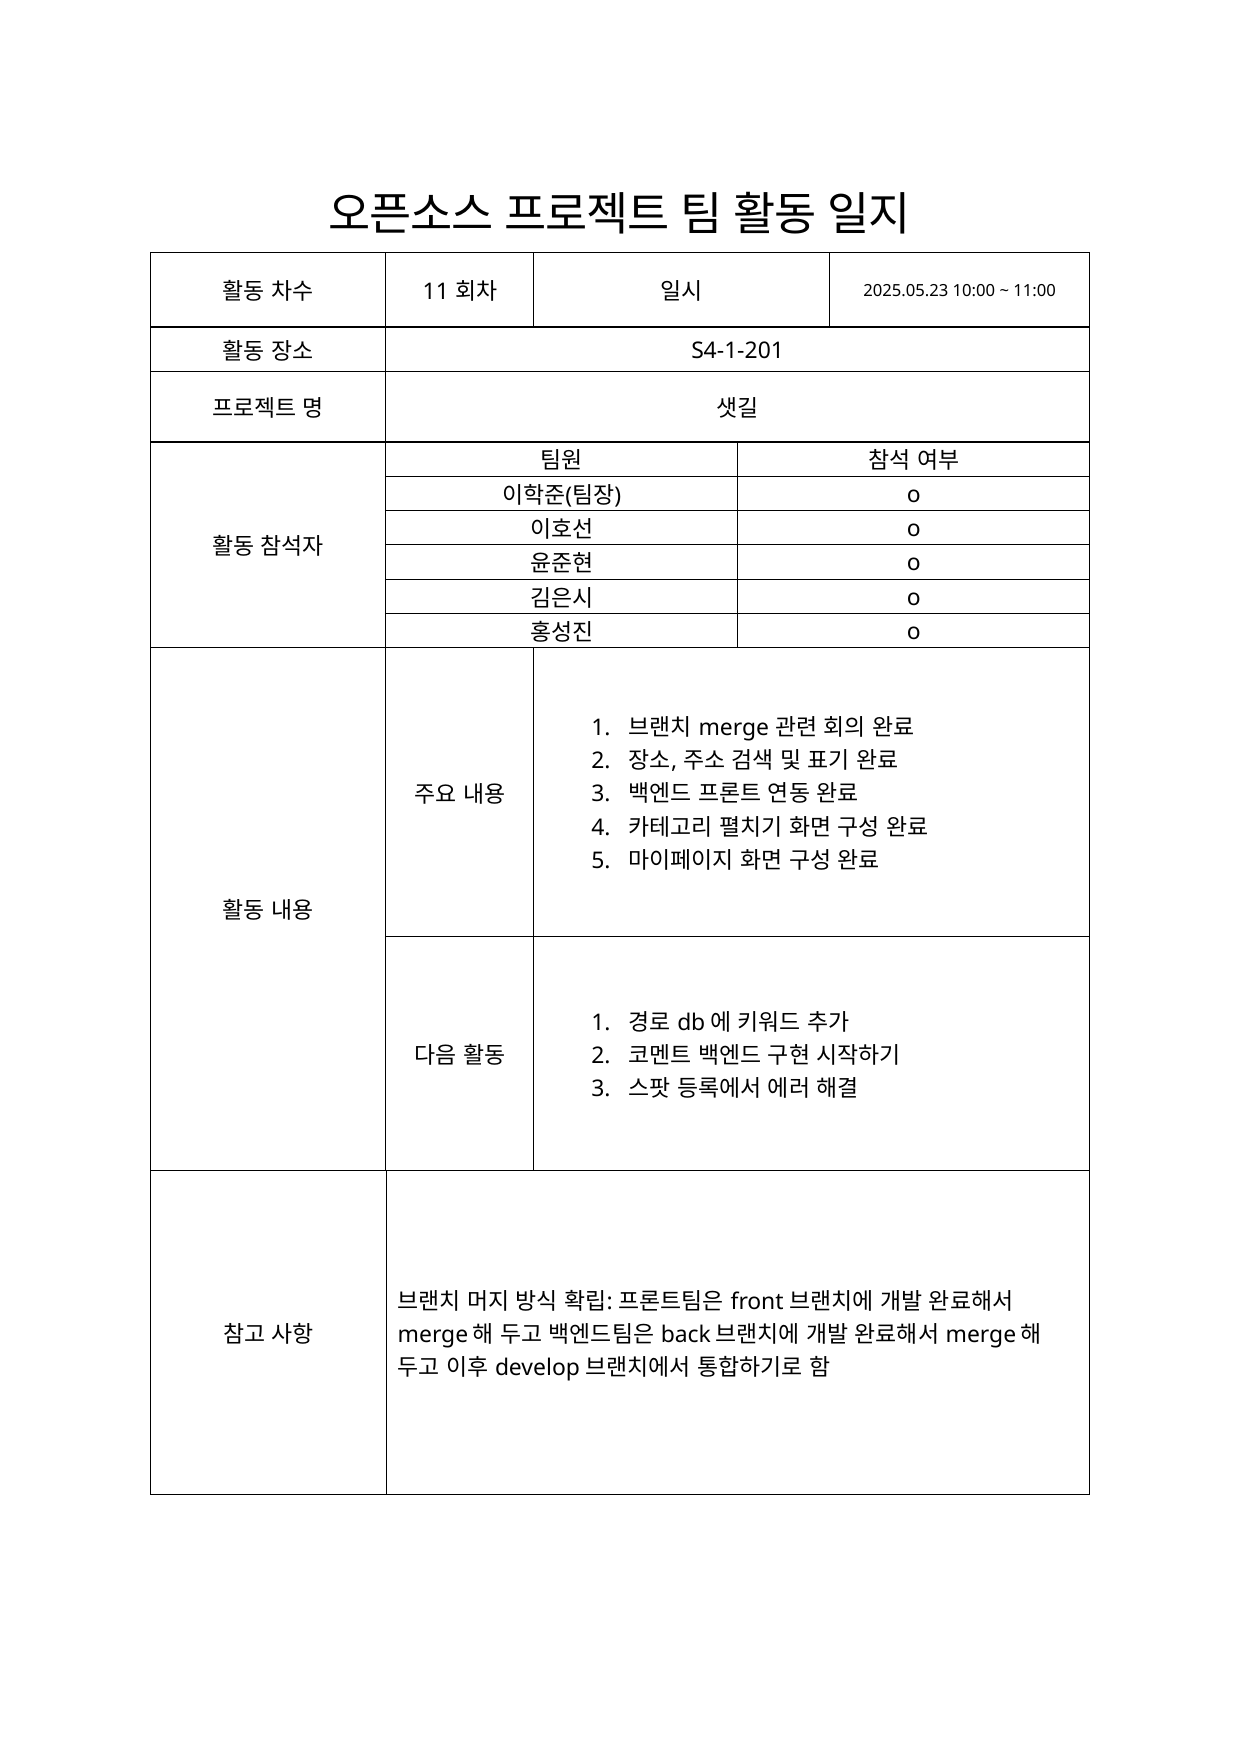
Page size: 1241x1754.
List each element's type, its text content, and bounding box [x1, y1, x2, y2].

table_cell 다음 활동 [386, 937, 533, 1170]
table_cell 활동 내용 [151, 648, 385, 1170]
table_cell 주요 내용 [386, 648, 533, 936]
table_cell 참석 여부 [738, 443, 1089, 476]
table_cell 샛길 [386, 372, 1089, 441]
table_cell 활동 장소 [151, 328, 385, 371]
table_cell 김은시 [386, 580, 737, 613]
table_header 활동 차수 [151, 253, 385, 326]
table_cell S4-1-201 [386, 328, 1089, 371]
table_cell 홍성진 [386, 614, 737, 647]
table_cell o [738, 614, 1089, 647]
table_cell 이학준(팀장) [386, 477, 737, 510]
table_cell 이호선 [386, 511, 737, 544]
table_cell 참고 사항 [151, 1171, 386, 1494]
table_cell o [738, 545, 1089, 578]
table_header 11 회차 [386, 253, 533, 326]
table_header 2025.05.23 10:00 ~ 11:00 [830, 253, 1089, 326]
table_cell 브랜치 merge 관련 회의 완료 장소, 주소 검색 및 표기 완료 백엔드 프론트 연동 완료 카테고리 펼치기 화면 구성 완료 마이페이지 화면 구성 완료 [534, 648, 1089, 936]
table_cell 프로젝트 명 [151, 372, 385, 441]
table_cell 경로 db에 키워드 추가 코멘트 백엔드 구현 시작하기 스팟 등록에서 에러 해결 [534, 937, 1089, 1170]
table_cell 브랜치 머지 방식 확립: 프론트팀은 front 브랜치에 개발 완료해서 merge해 두고 백엔드팀은 back브랜치에 개발 완료해서 merge해 두고 이후 develop 브랜치에서 통합하기로 함 [387, 1171, 1089, 1494]
table_cell 팀원 [386, 443, 737, 476]
table_cell 윤준현 [386, 545, 737, 578]
table_header 일시 [534, 253, 829, 326]
table_cell 활동 참석자 [151, 443, 385, 647]
table_cell o [738, 477, 1089, 510]
title 오픈소스 프로젝트 팀 활동 일지 [150, 177, 1090, 243]
table_cell o [738, 511, 1089, 544]
table_cell o [738, 580, 1089, 613]
